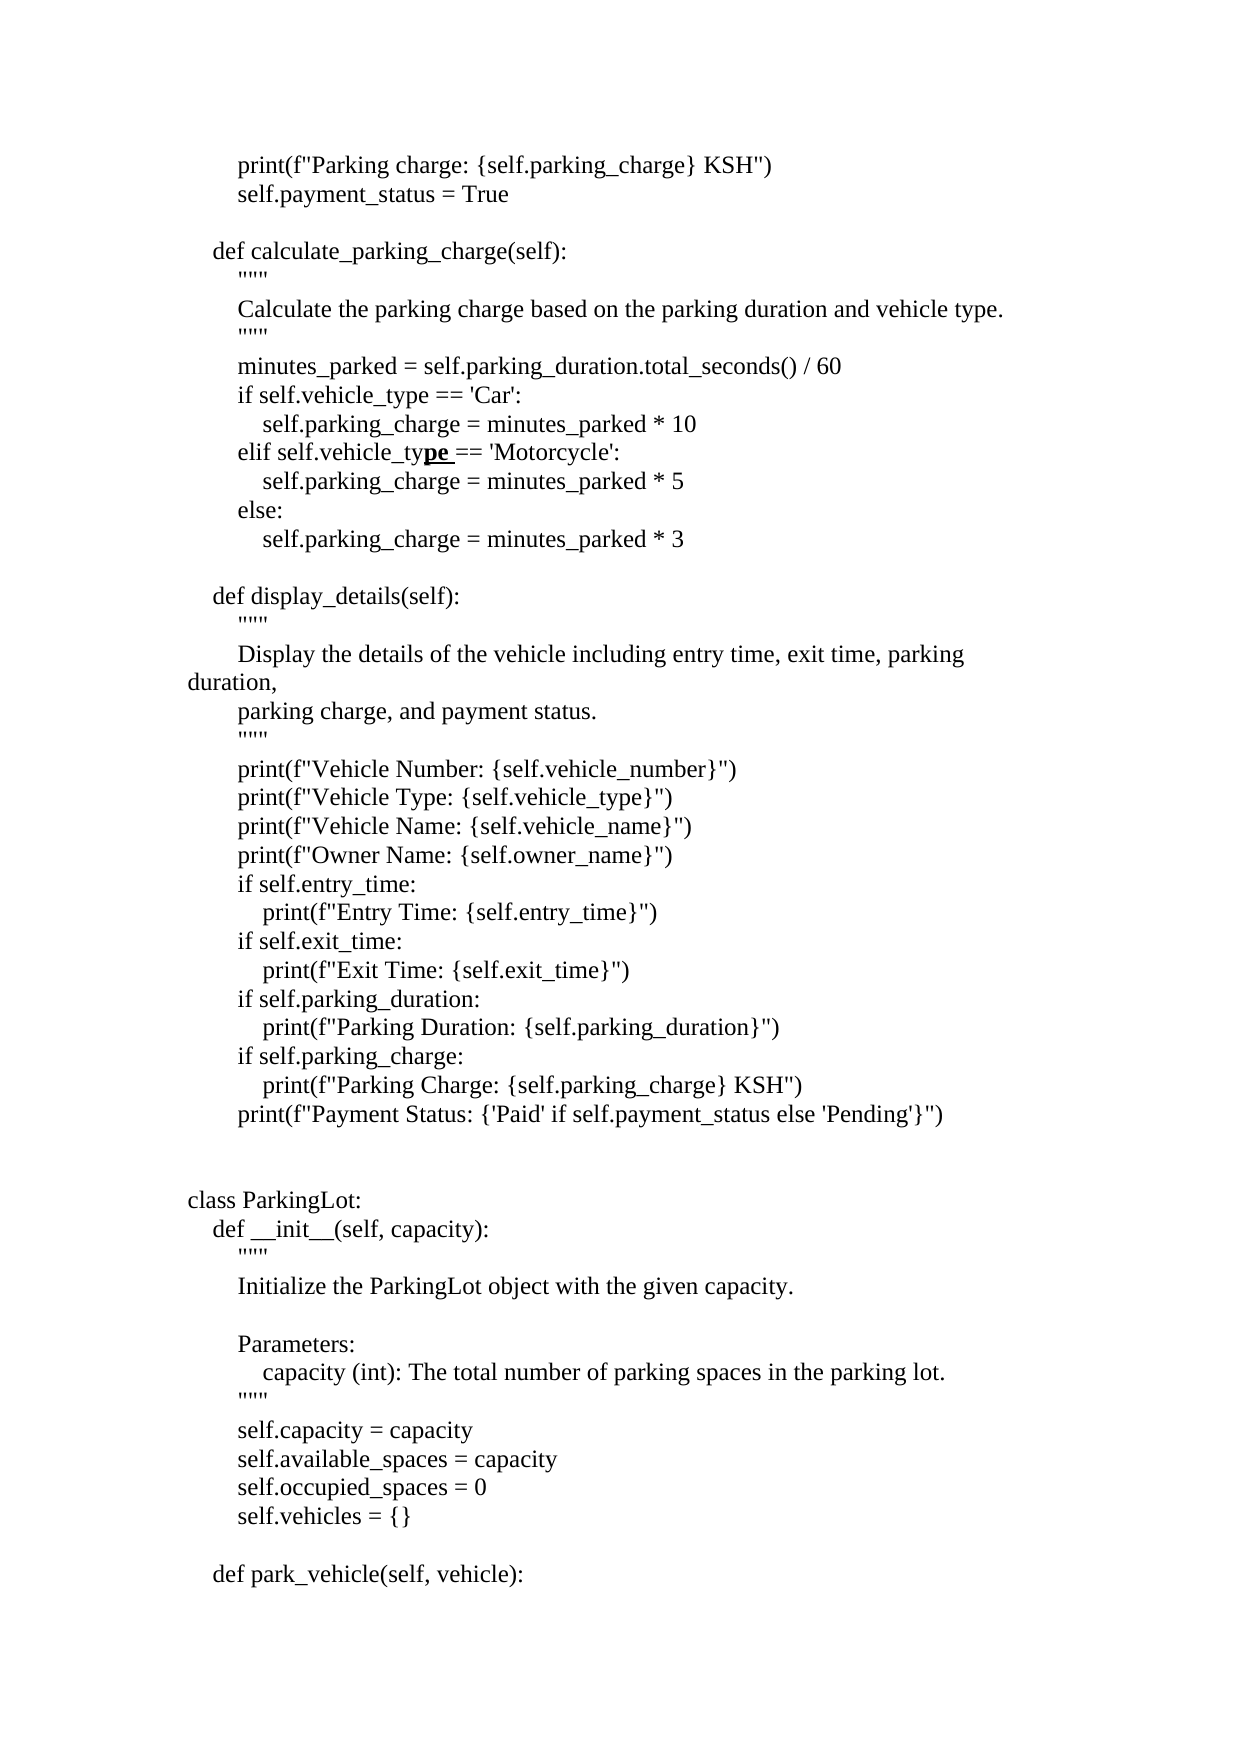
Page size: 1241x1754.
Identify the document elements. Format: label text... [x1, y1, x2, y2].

text """ [187, 322, 1053, 351]
text def park_vehicle(self, vehicle): [187, 1559, 1053, 1587]
text print(f"Entry Time: {self.entry_time}") [187, 897, 1053, 926]
text Parameters: [187, 1329, 1053, 1357]
text print(f"Parking Duration: {self.parking_duration}") [187, 1012, 1053, 1041]
text self.parking_charge = minutes_parked * 10 [187, 409, 1053, 437]
text if self.vehicle_type == 'Car': [187, 380, 1053, 409]
text """ [187, 1386, 1053, 1415]
text if self.parking_charge: [187, 1041, 1053, 1070]
text Calculate the parking charge based on the parking duration and vehicle type. [187, 294, 1053, 322]
text if self.exit_time: [187, 926, 1053, 955]
text print(f"Vehicle Number: {self.vehicle_number}") [187, 754, 1053, 782]
text self.available_spaces = capacity [187, 1444, 1053, 1472]
text """ [187, 725, 1053, 754]
text self.parking_charge = minutes_parked * 3 [187, 524, 1053, 552]
text print(f"Vehicle Type: {self.vehicle_type}") [187, 782, 1053, 811]
text self.payment_status = True [187, 179, 1053, 207]
text print(f"Parking charge: {self.parking_charge} KSH") [187, 150, 1053, 179]
text print(f"Payment Status: {'Paid' if self.payment_status else 'Pending'}") [187, 1099, 1053, 1127]
text self.occupied_spaces = 0 [187, 1472, 1053, 1501]
text Initialize the ParkingLot object with the given capacity. [187, 1271, 1053, 1300]
text minutes_parked = self.parking_duration.total_seconds() / 60 [187, 351, 1053, 380]
text def display_details(self): [187, 581, 1053, 610]
text print(f"Vehicle Name: {self.vehicle_name}") [187, 811, 1053, 840]
text elif self.vehicle_type == 'Motorcycle': [187, 437, 1053, 466]
text else: [187, 495, 1053, 524]
text """ [187, 1242, 1053, 1271]
text def calculate_parking_charge(self): [187, 236, 1053, 265]
text if self.parking_duration: [187, 984, 1053, 1012]
text if self.entry_time: [187, 869, 1053, 897]
text class ParkingLot: [187, 1185, 1053, 1214]
text parking charge, and payment status. [187, 696, 1053, 725]
text print(f"Exit Time: {self.exit_time}") [187, 955, 1053, 984]
text self.vehicles = {} [187, 1501, 1053, 1530]
text print(f"Owner Name: {self.owner_name}") [187, 840, 1053, 869]
text def __init__(self, capacity): [187, 1214, 1053, 1242]
text Display the details of the vehicle including entry time, exit time, parking duration, [187, 639, 1053, 696]
text print(f"Parking Charge: {self.parking_charge} KSH") [187, 1070, 1053, 1099]
text """ [187, 265, 1053, 294]
text """ [187, 610, 1053, 639]
text capacity (int): The total number of parking spaces in the parking lot. [187, 1357, 1053, 1386]
text self.capacity = capacity [187, 1415, 1053, 1444]
text self.parking_charge = minutes_parked * 5 [187, 466, 1053, 495]
